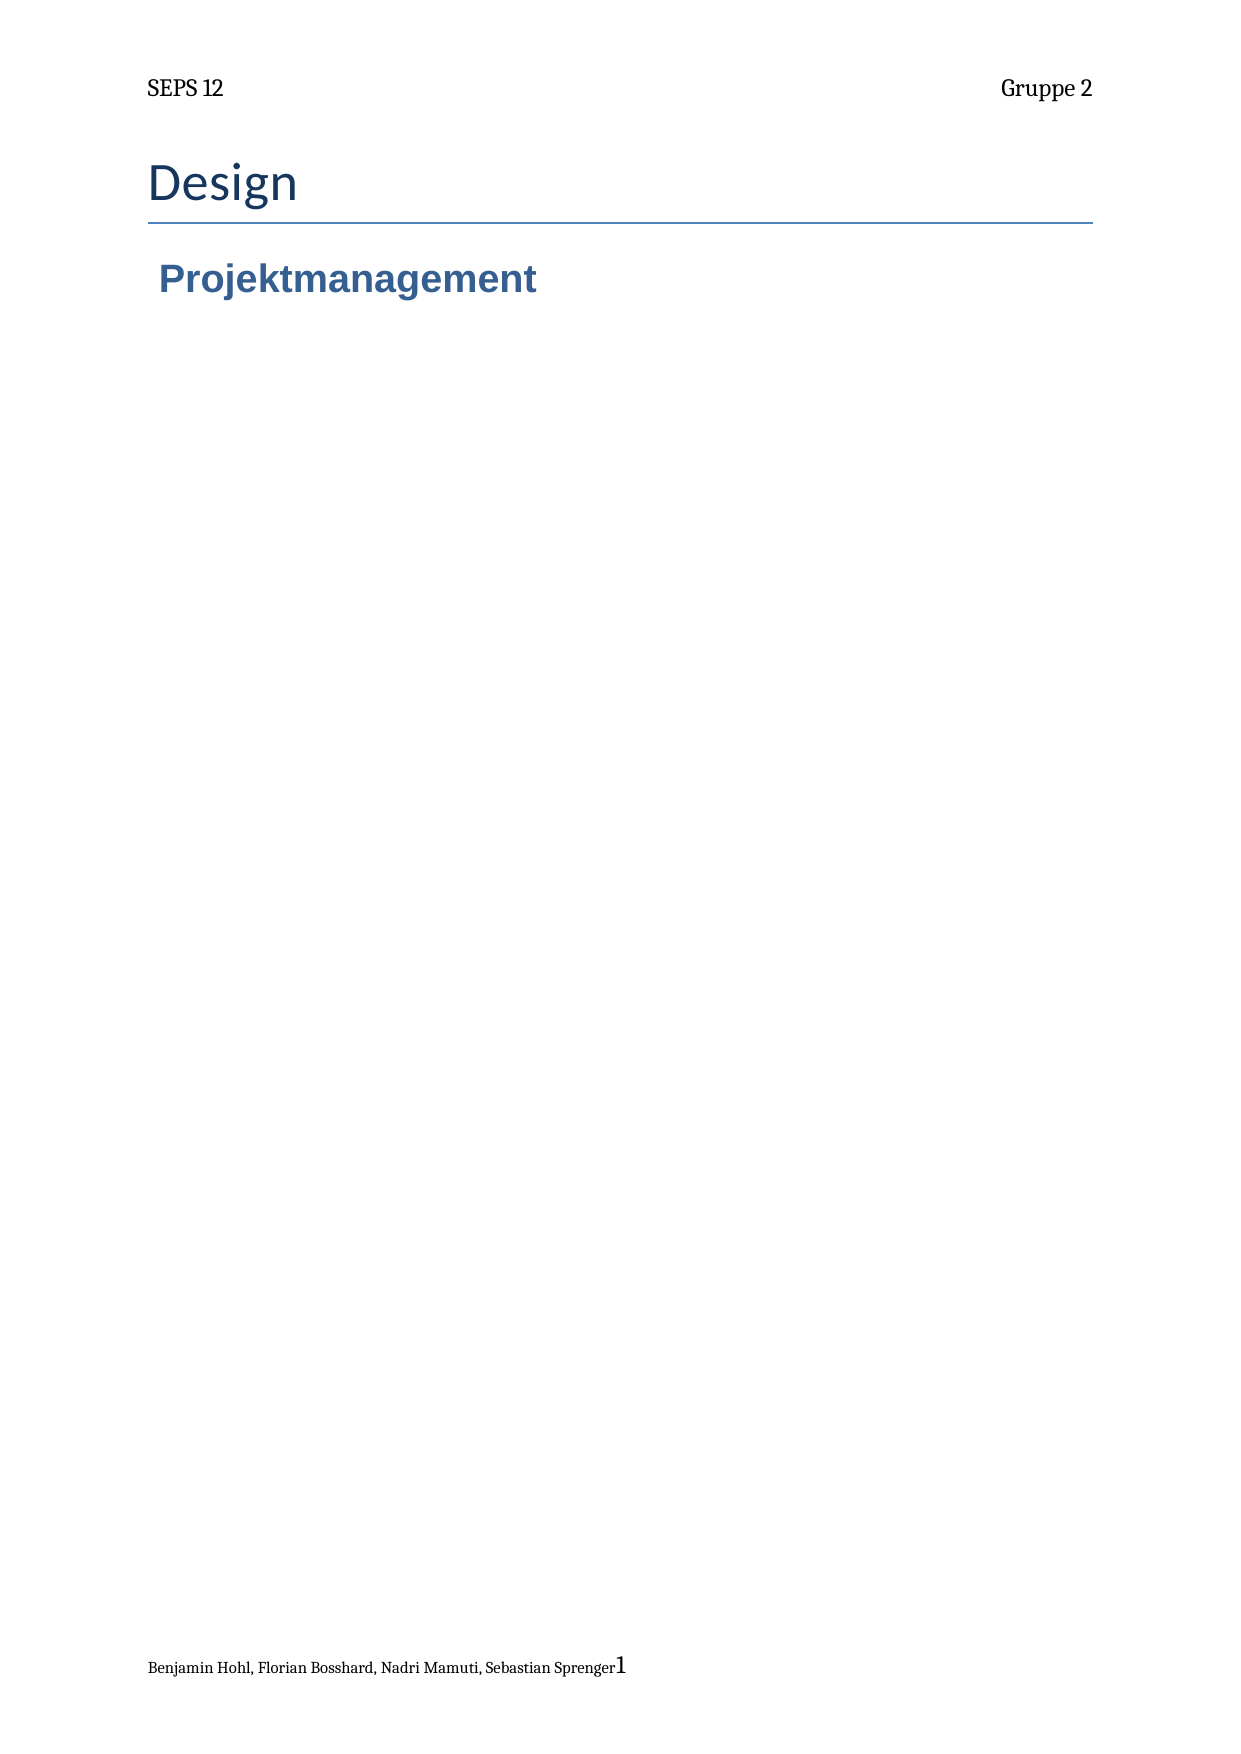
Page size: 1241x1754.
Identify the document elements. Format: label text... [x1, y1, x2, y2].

subtitle Projektmanagement [148, 255, 1093, 301]
title Design [148, 148, 1093, 222]
